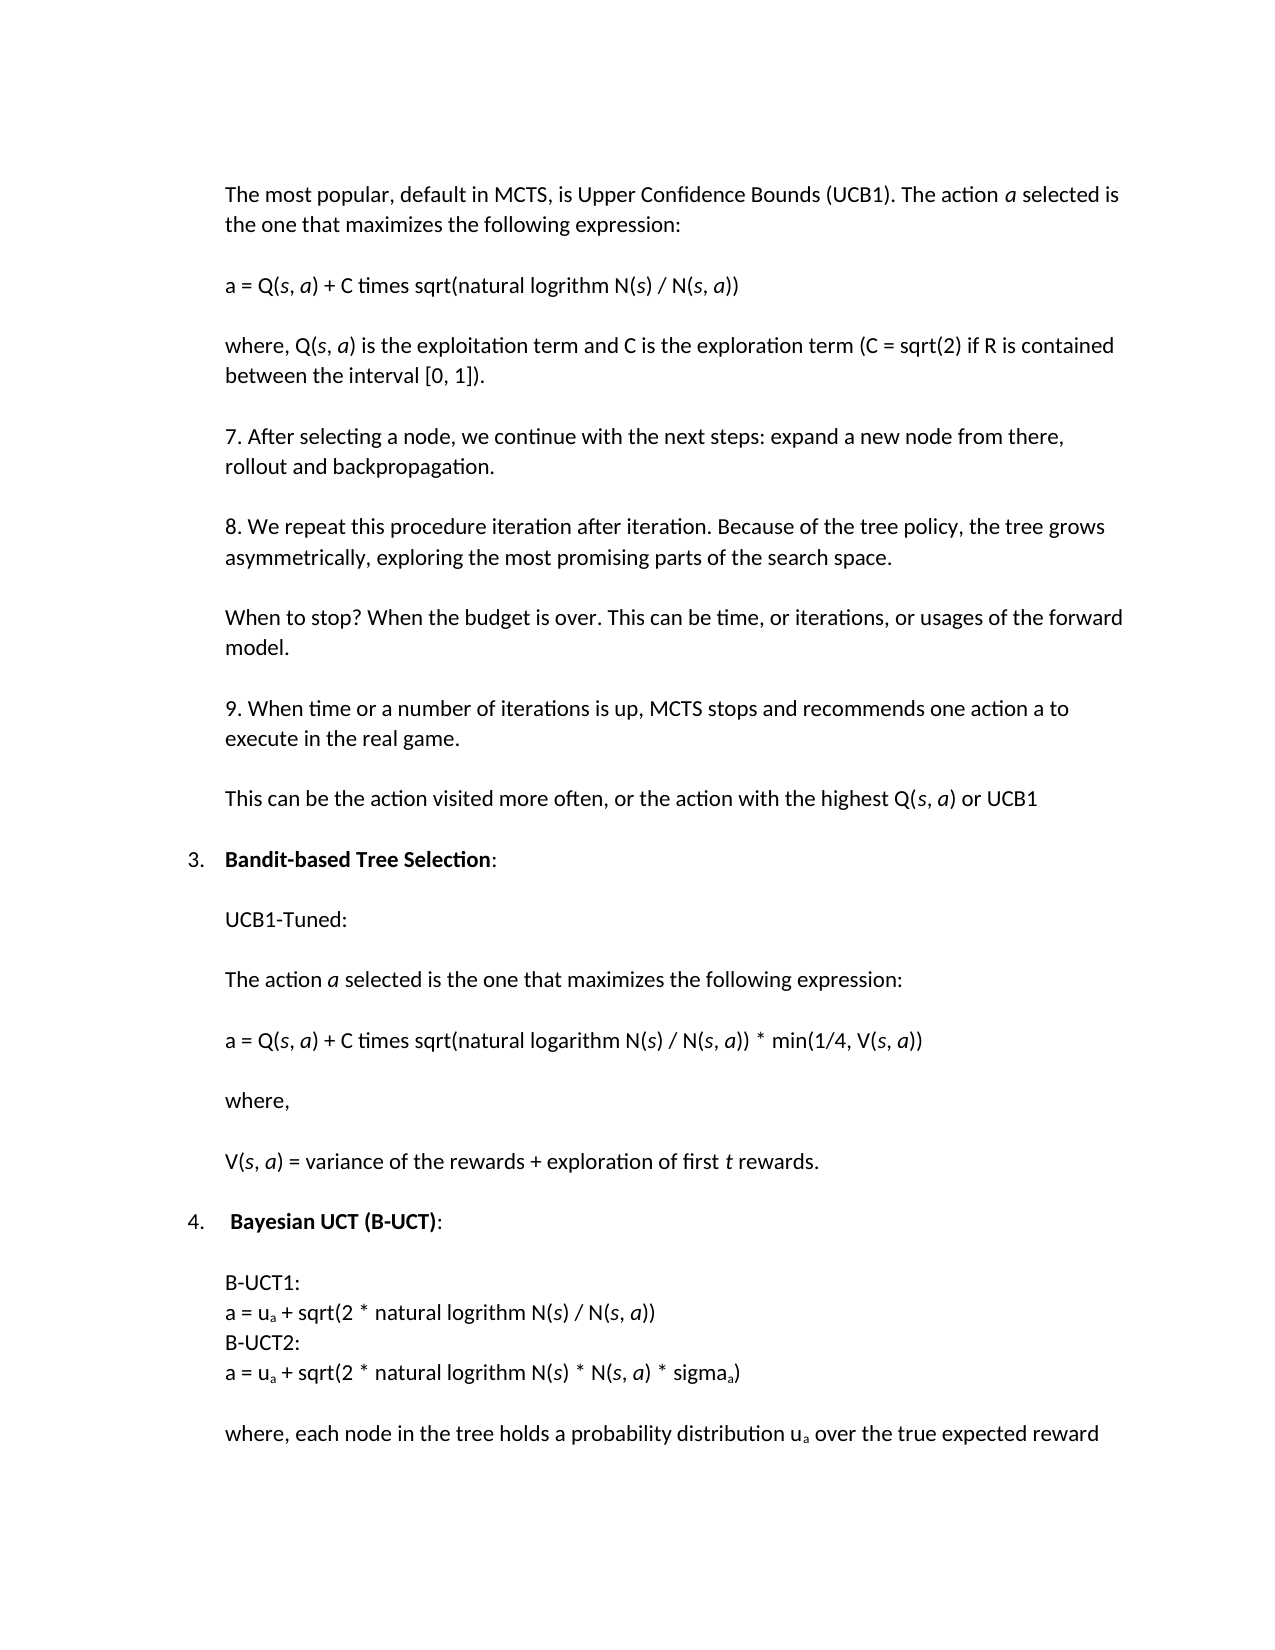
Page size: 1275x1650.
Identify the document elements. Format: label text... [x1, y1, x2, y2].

list The most popular, default in MCTS, is Upper Confidence Bounds (UCB1). The action a selected is the one that maximizes the following expression: [225, 150, 1125, 238]
list a = Q(s, a) + C times sqrt(natural logrithm N(s) / N(s, a)) [225, 271, 1125, 299]
list where, Q(s, a) is the exploitation term and C is the exploration term (C = sqrt(2) if R is contained between the interval [0, 1]). 7. After selecting a node, we continue with the next steps: expand a new node from there, rollout and backpropagation. 8. We repeat this procedure iteration after iteration. Because of the tree policy, the tree grows asymmetrically, exploring the most promising parts of the search space. When to stop? When the budget is over. This can be time, or iterations, or usages of the forward model. 9. When time or a number of iterations is up, MCTS stops and recommends one action a to execute in the real game. This can be the action visited more often, or the action with the highest Q(s, a) or UCB1 [225, 331, 1125, 843]
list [187, 1207, 1125, 1447]
list Bandit-based Tree Selection: UCB1-Tuned: The action a selected is the one that maximizes the following expression: a = Q(s, a) + C times sqrt(natural logarithm N(s) / N(s, a)) * min(1/4, V(s, a)) where, V(s, a) = variance of the rewards + exploration of first t rewards. [187, 845, 1125, 1205]
